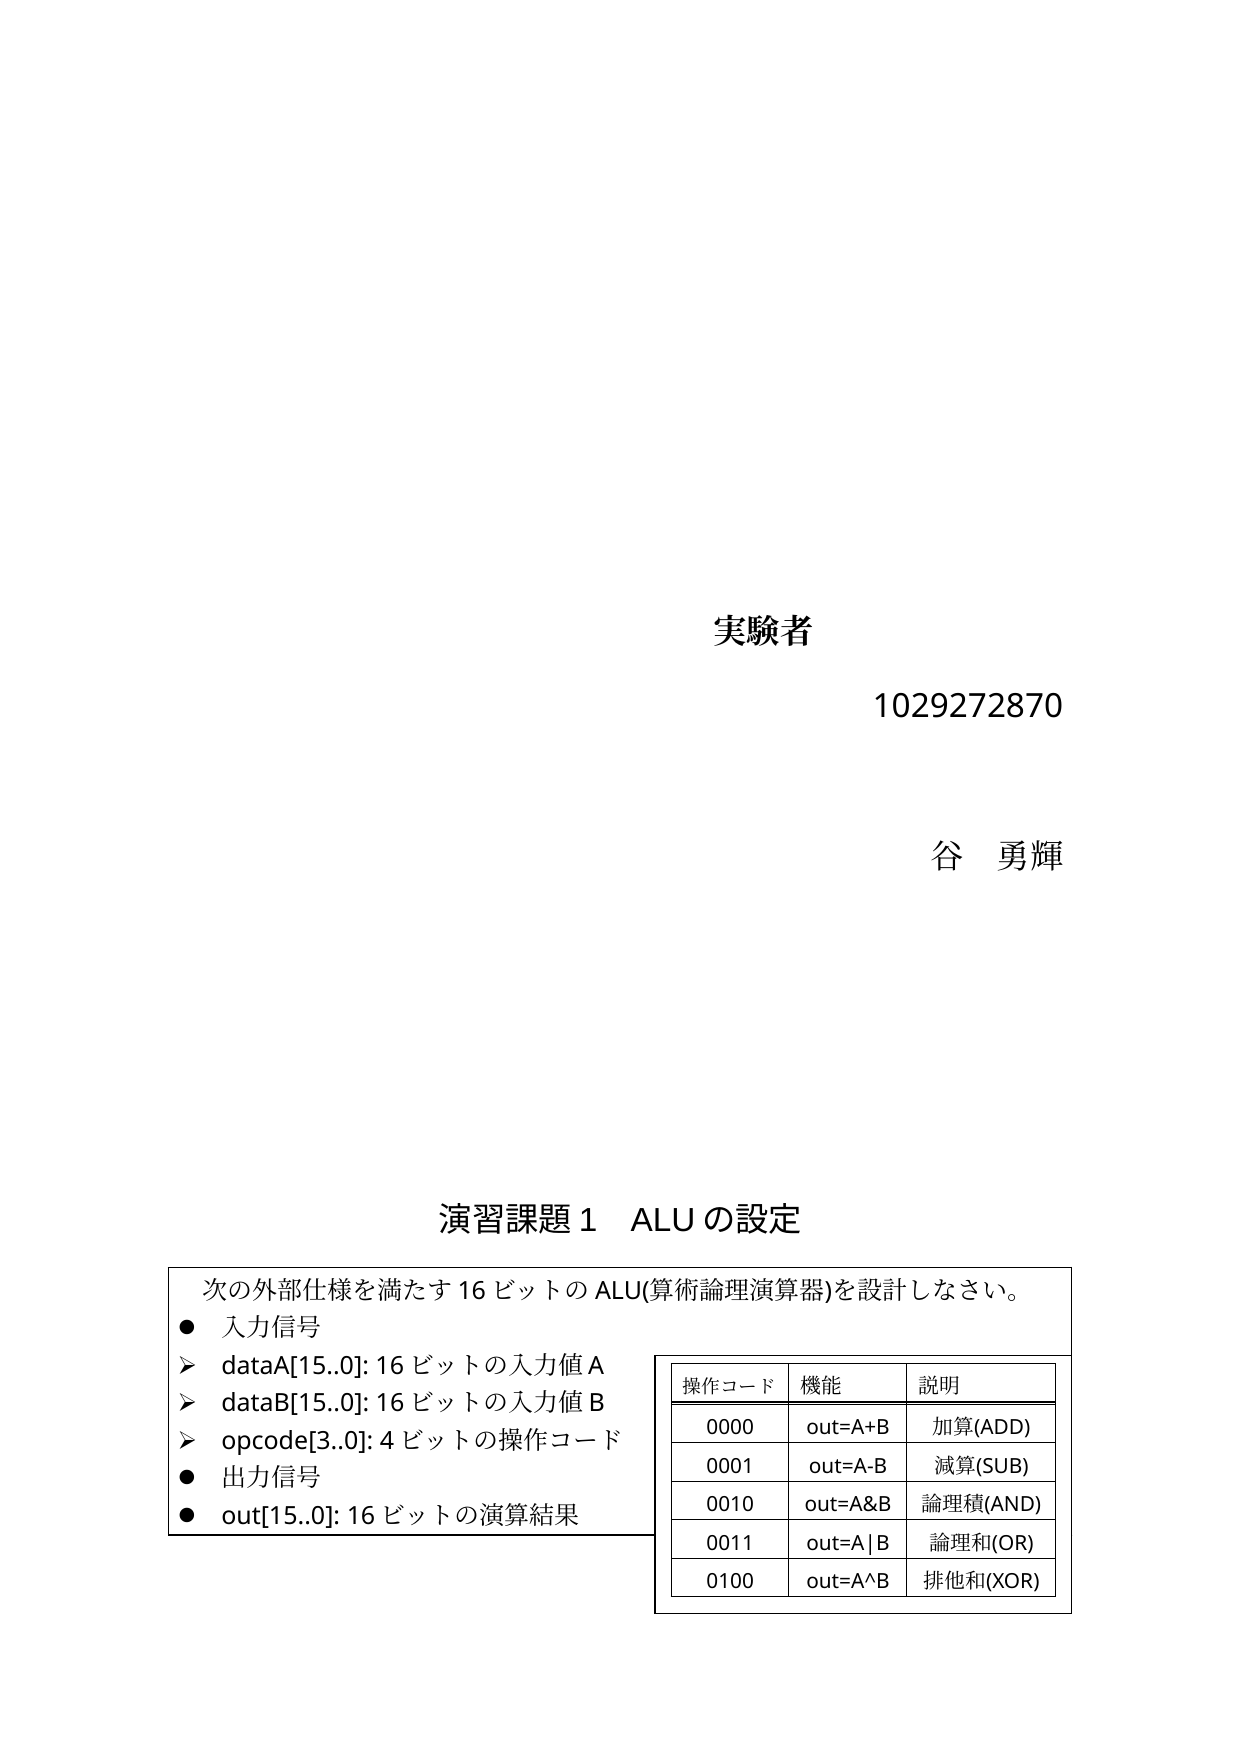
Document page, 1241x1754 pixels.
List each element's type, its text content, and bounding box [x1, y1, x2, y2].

list opcode[3..0]: 4ビットの操作コード [177, 1420, 654, 1457]
text 谷 勇輝 [177, 817, 1063, 892]
text 実験者 [177, 592, 1063, 667]
list out[15..0]: 16ビットの演算結果 [169, 1492, 654, 1534]
list dataB[15..0]: 16ビットの入力値B [177, 1382, 654, 1420]
list 出力信号 [177, 1457, 654, 1492]
list dataA[15..0]: 16ビットの入力値A [177, 1345, 1063, 1382]
list 入力信号 [177, 1307, 1063, 1345]
text 1029272870 [177, 667, 1063, 742]
text 次の外部仕様を満たす16ビットのALU(算術論理演算器)を設計しなさい。 [169, 1268, 1071, 1307]
title 演習課題1 ALUの設定 [177, 1179, 1063, 1254]
